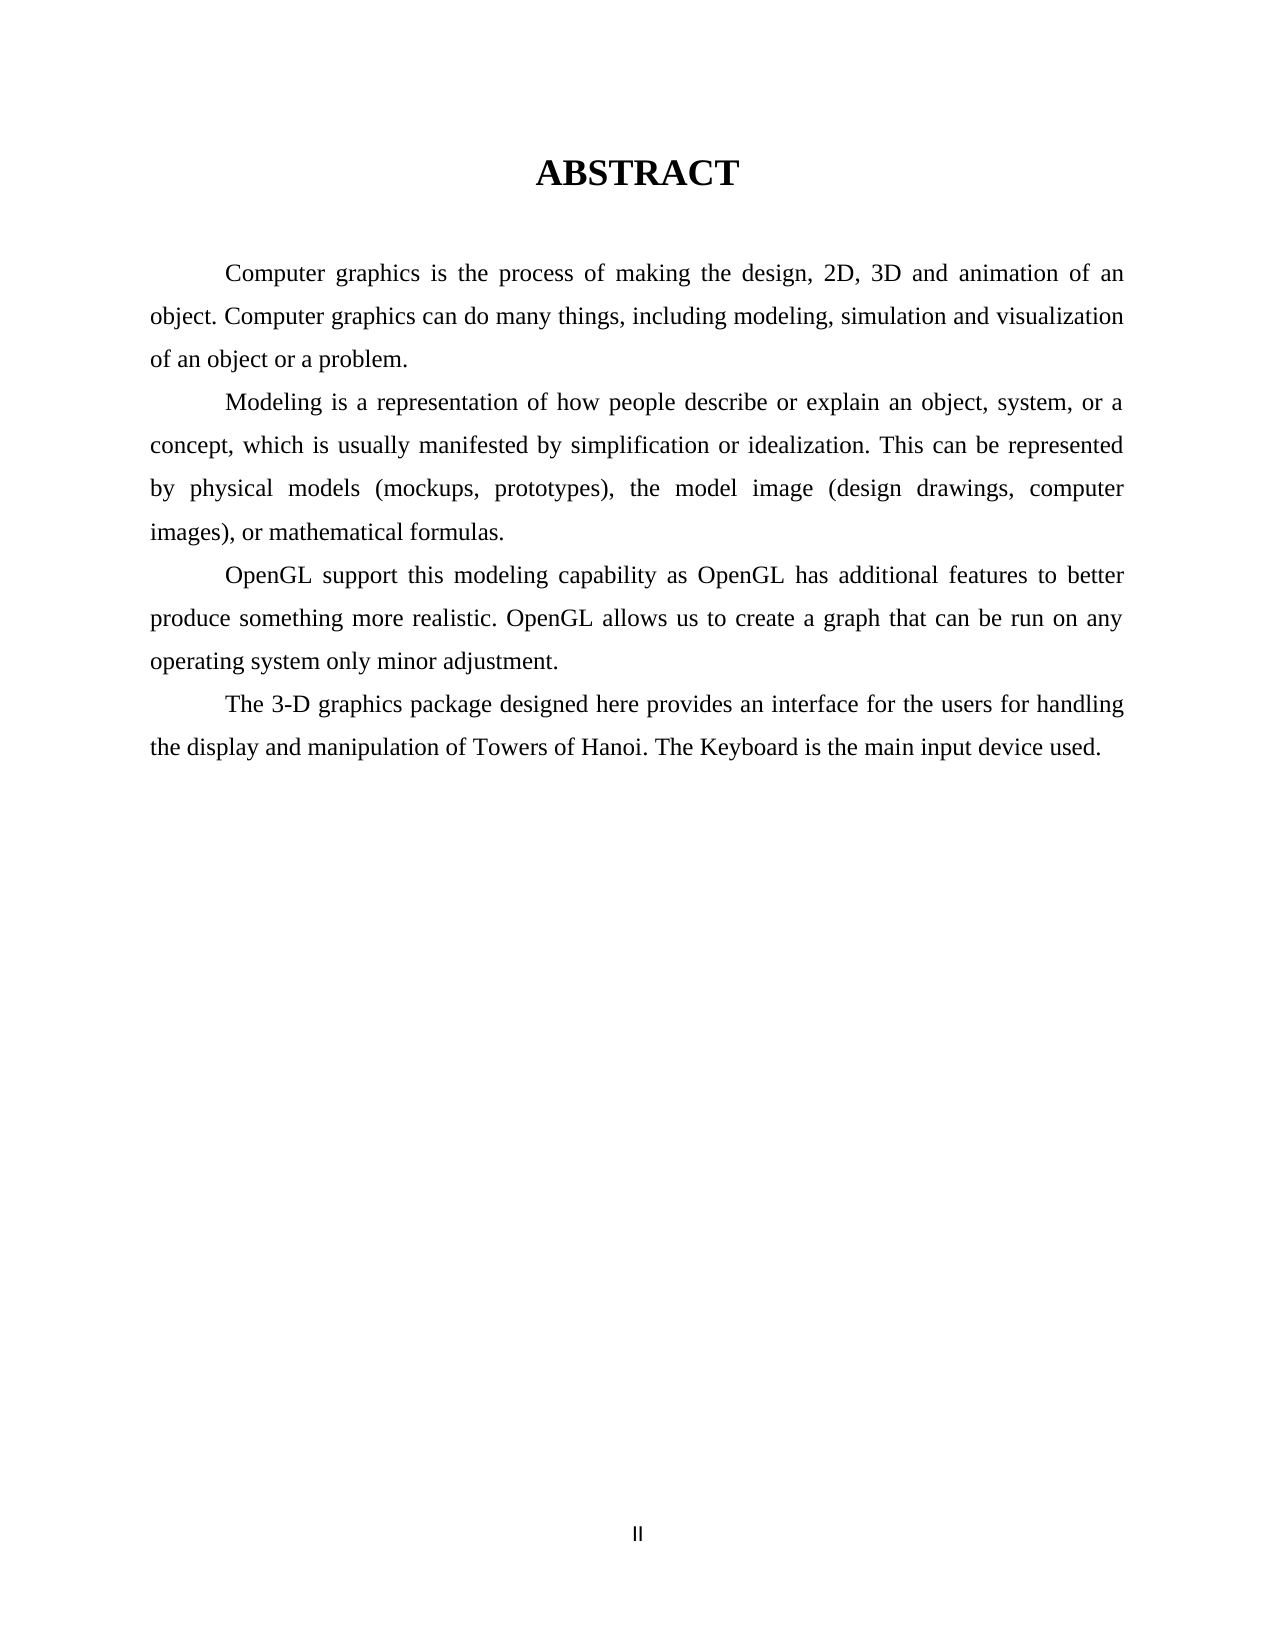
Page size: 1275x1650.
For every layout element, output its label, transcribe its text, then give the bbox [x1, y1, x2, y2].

text OpenGL support this modeling capability as OpenGL has additional features to better produce something more realistic. OpenGL allows us to create a graph that can be run on any operating system only minor adjustment. [150, 560, 1125, 675]
text ABSTRACT [150, 150, 1125, 193]
text The 3-D graphics package designed here provides an interface for the users for handling the display and manipulation of Towers of Hanoi. The Keyboard is the main input device used. [150, 689, 1125, 761]
text Computer graphics is the process of making the design, 2D, 3D and animation of an object. Computer graphics can do many things, including modeling, simulation and visualization of an object or a problem. [150, 258, 1125, 373]
text Modeling is a representation of how people describe or explain an object, system, or a concept, which is usually manifested by simplification or idealization. This can be represented by physical models (mockups, prototypes), the model image (design drawings, computer images), or mathematical formulas. [150, 387, 1125, 545]
